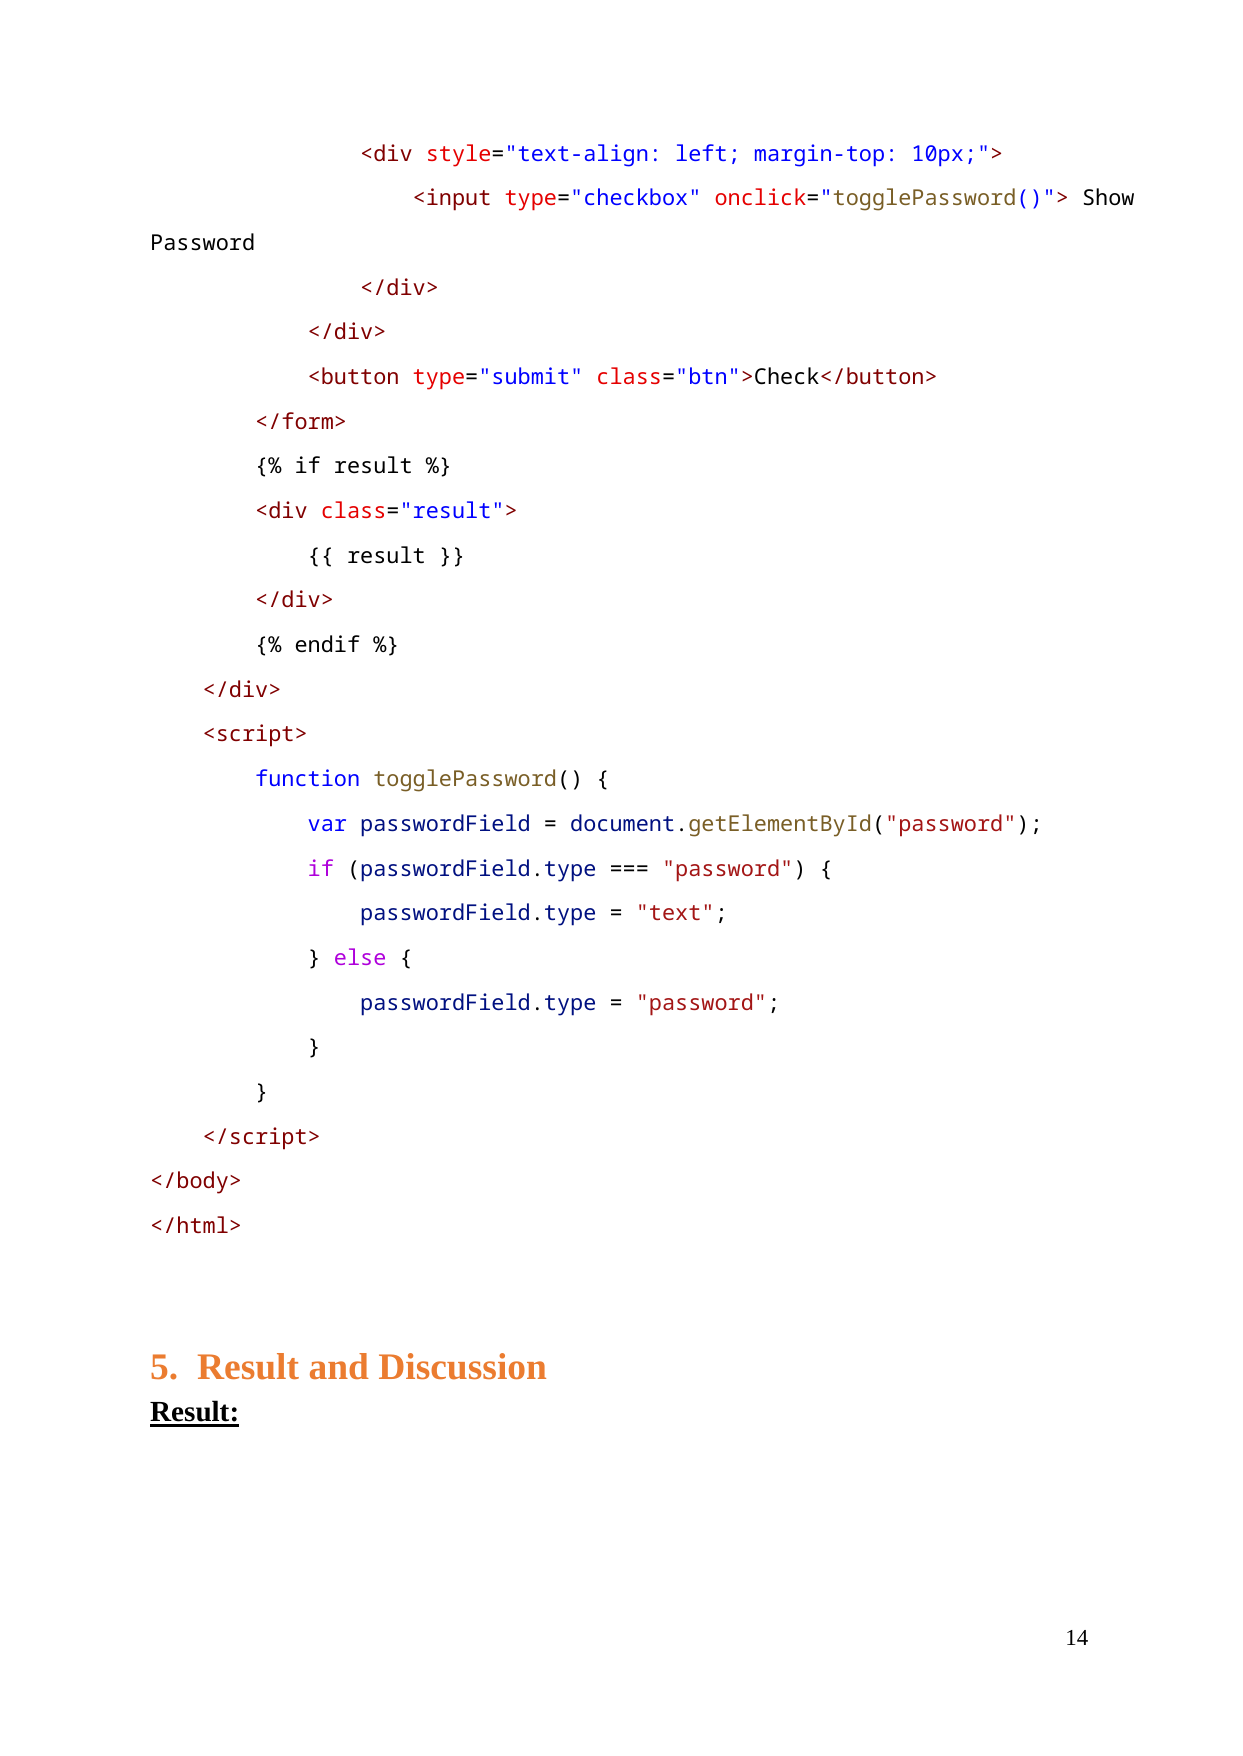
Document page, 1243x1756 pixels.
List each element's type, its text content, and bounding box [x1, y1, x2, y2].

text </body> [150, 1165, 1170, 1195]
subtitle Result and Discussion [150, 1345, 1170, 1388]
text <div style="text-align: left; margin-top: 10px;"> [150, 137, 1170, 167]
text <input type="checkbox" onclick="togglePassword()"> Show Password [150, 182, 1170, 257]
text {% if result %} [150, 450, 1170, 480]
text </div> [150, 272, 1170, 301]
text <div class="result"> [150, 495, 1170, 525]
text Result: [150, 1394, 1170, 1428]
text {{ result }} [150, 540, 1170, 569]
text } else { [150, 942, 1170, 972]
text </div> [150, 674, 1170, 703]
text <script> [150, 718, 1170, 748]
text </script> [150, 1121, 1170, 1150]
text </div> [150, 316, 1170, 346]
text </div> [150, 584, 1170, 614]
text </form> [150, 406, 1170, 435]
text passwordField.type = "password"; [150, 987, 1170, 1016]
text if (passwordField.type === "password") { [150, 852, 1170, 882]
text var passwordField = document.getElementById("password"); [150, 808, 1170, 838]
text passwordField.type = "text"; [150, 897, 1170, 927]
text {% endif %} [150, 629, 1170, 659]
text } [150, 1076, 1170, 1106]
text function togglePassword() { [150, 763, 1170, 793]
text } [150, 1031, 1170, 1061]
text </html> [150, 1210, 1170, 1240]
text <button type="submit" class="btn">Check</button> [150, 361, 1170, 391]
